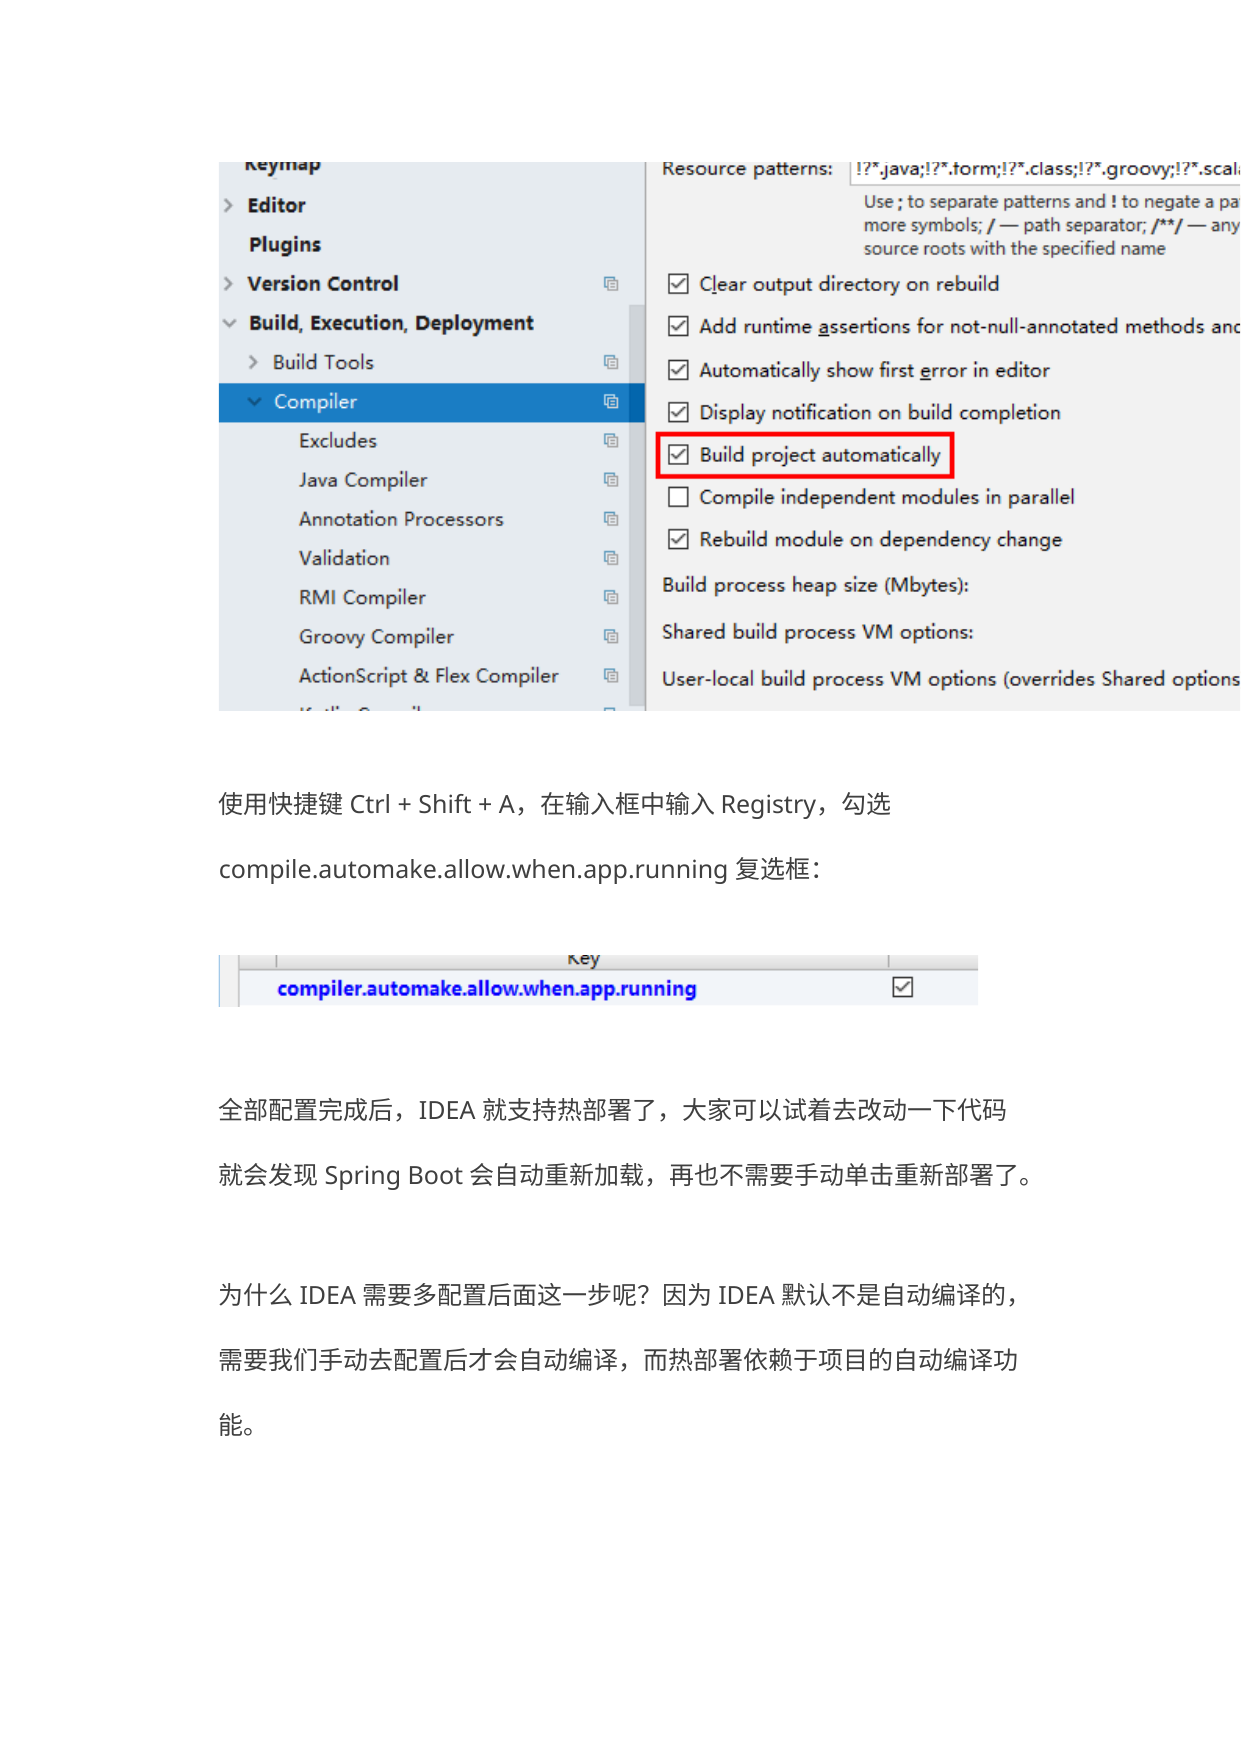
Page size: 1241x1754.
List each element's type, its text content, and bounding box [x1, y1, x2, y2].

text 全部配置完成后，IDEA 就支持热部署了，大家可以试着去改动一下代码就会发现 Spring Boot 会自动重新加载，再也不需要手动单击重新部署了。 [219, 1076, 1021, 1206]
picture [218, 955, 979, 1007]
text 使用快捷键 Ctrl + Shift + A，在输入框中输入 Registry，勾选 compile.automake.allow.when.app.running 复选框： [219, 770, 1021, 900]
picture [218, 162, 1241, 711]
text 为什么 IDEA 需要多配置后面这一步呢？因为 IDEA 默认不是自动编译的，需要我们手动去配置后才会自动编译，而热部署依赖于项目的自动编译功能。 [219, 1261, 1021, 1456]
